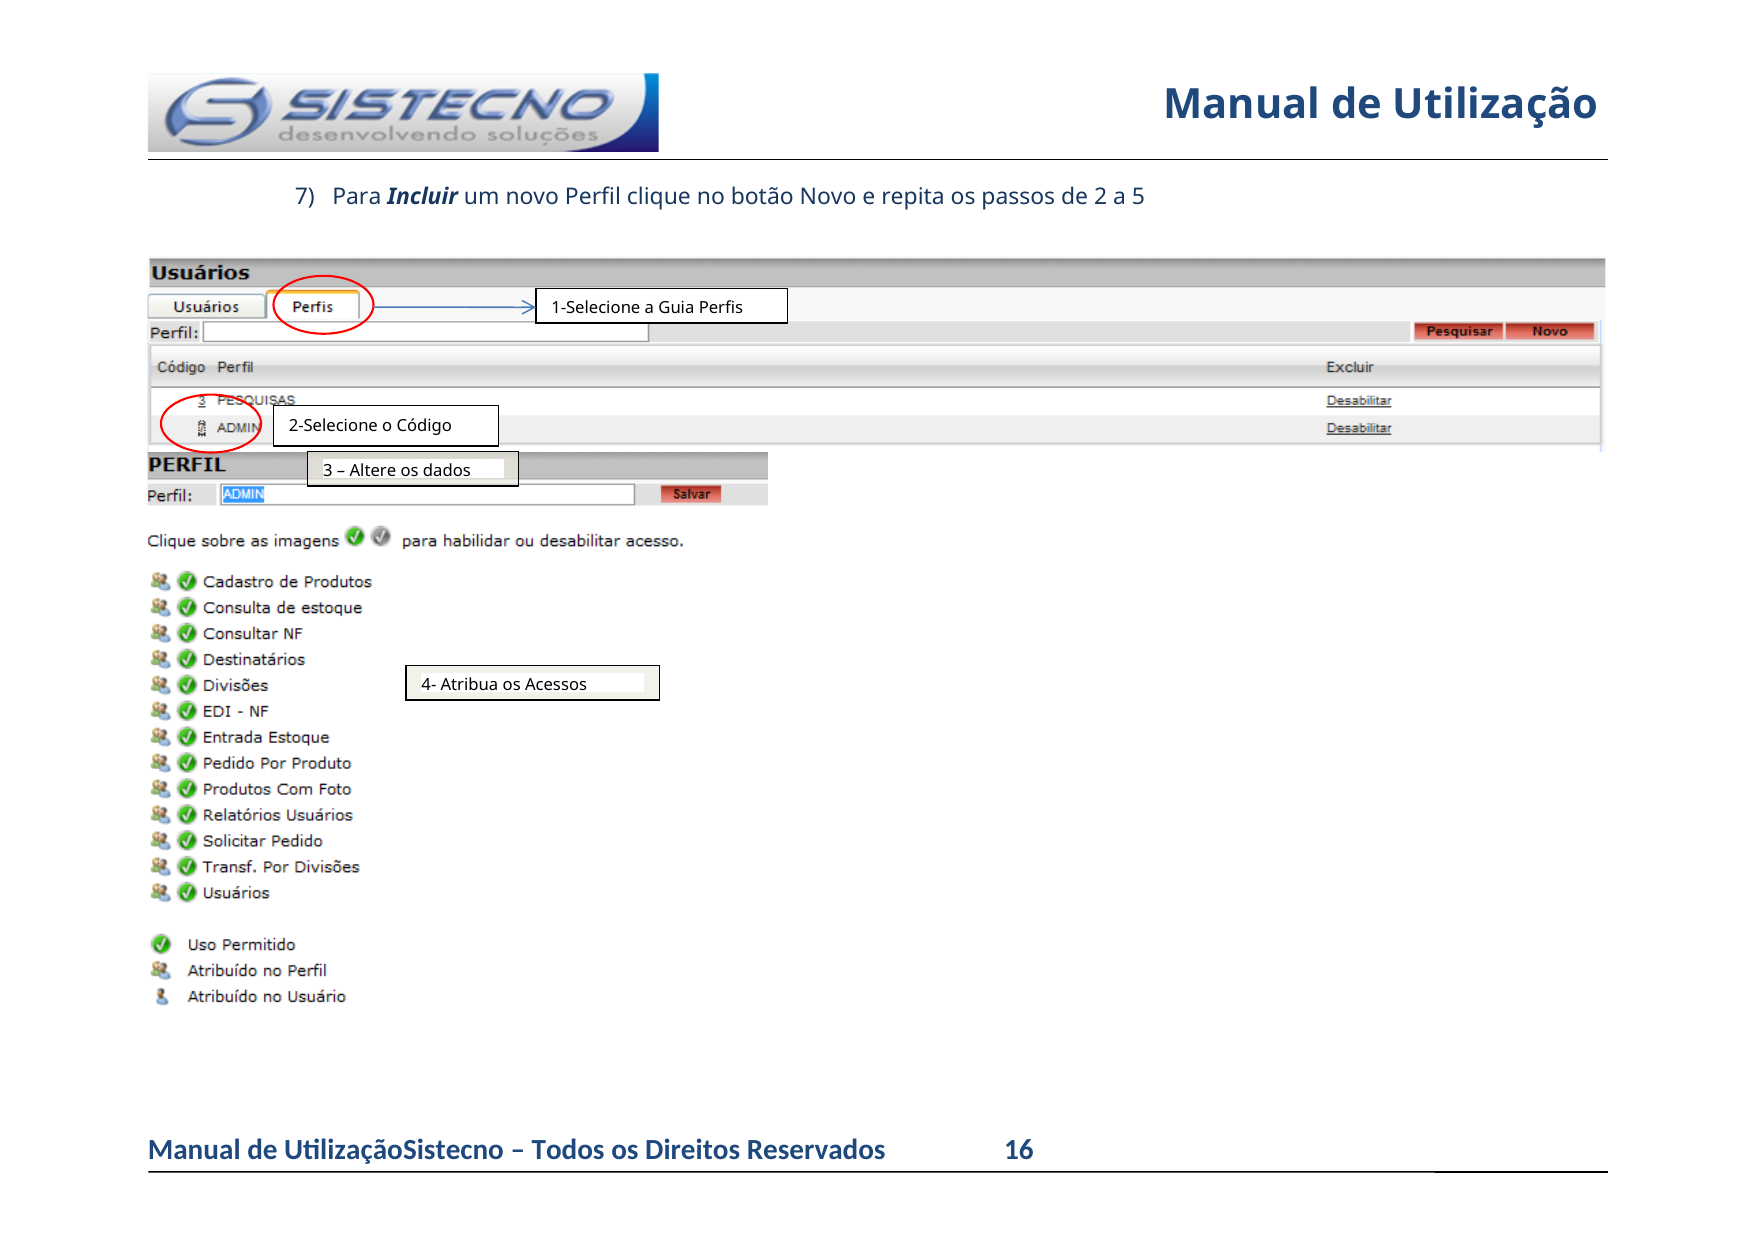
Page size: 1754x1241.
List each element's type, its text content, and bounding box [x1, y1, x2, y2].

picture [147, 73, 659, 152]
list Para Incluir um novo Perfil clique no botão Novo e repita os passos de 2 a 5 [294, 180, 1606, 211]
picture [147, 256, 1606, 1009]
